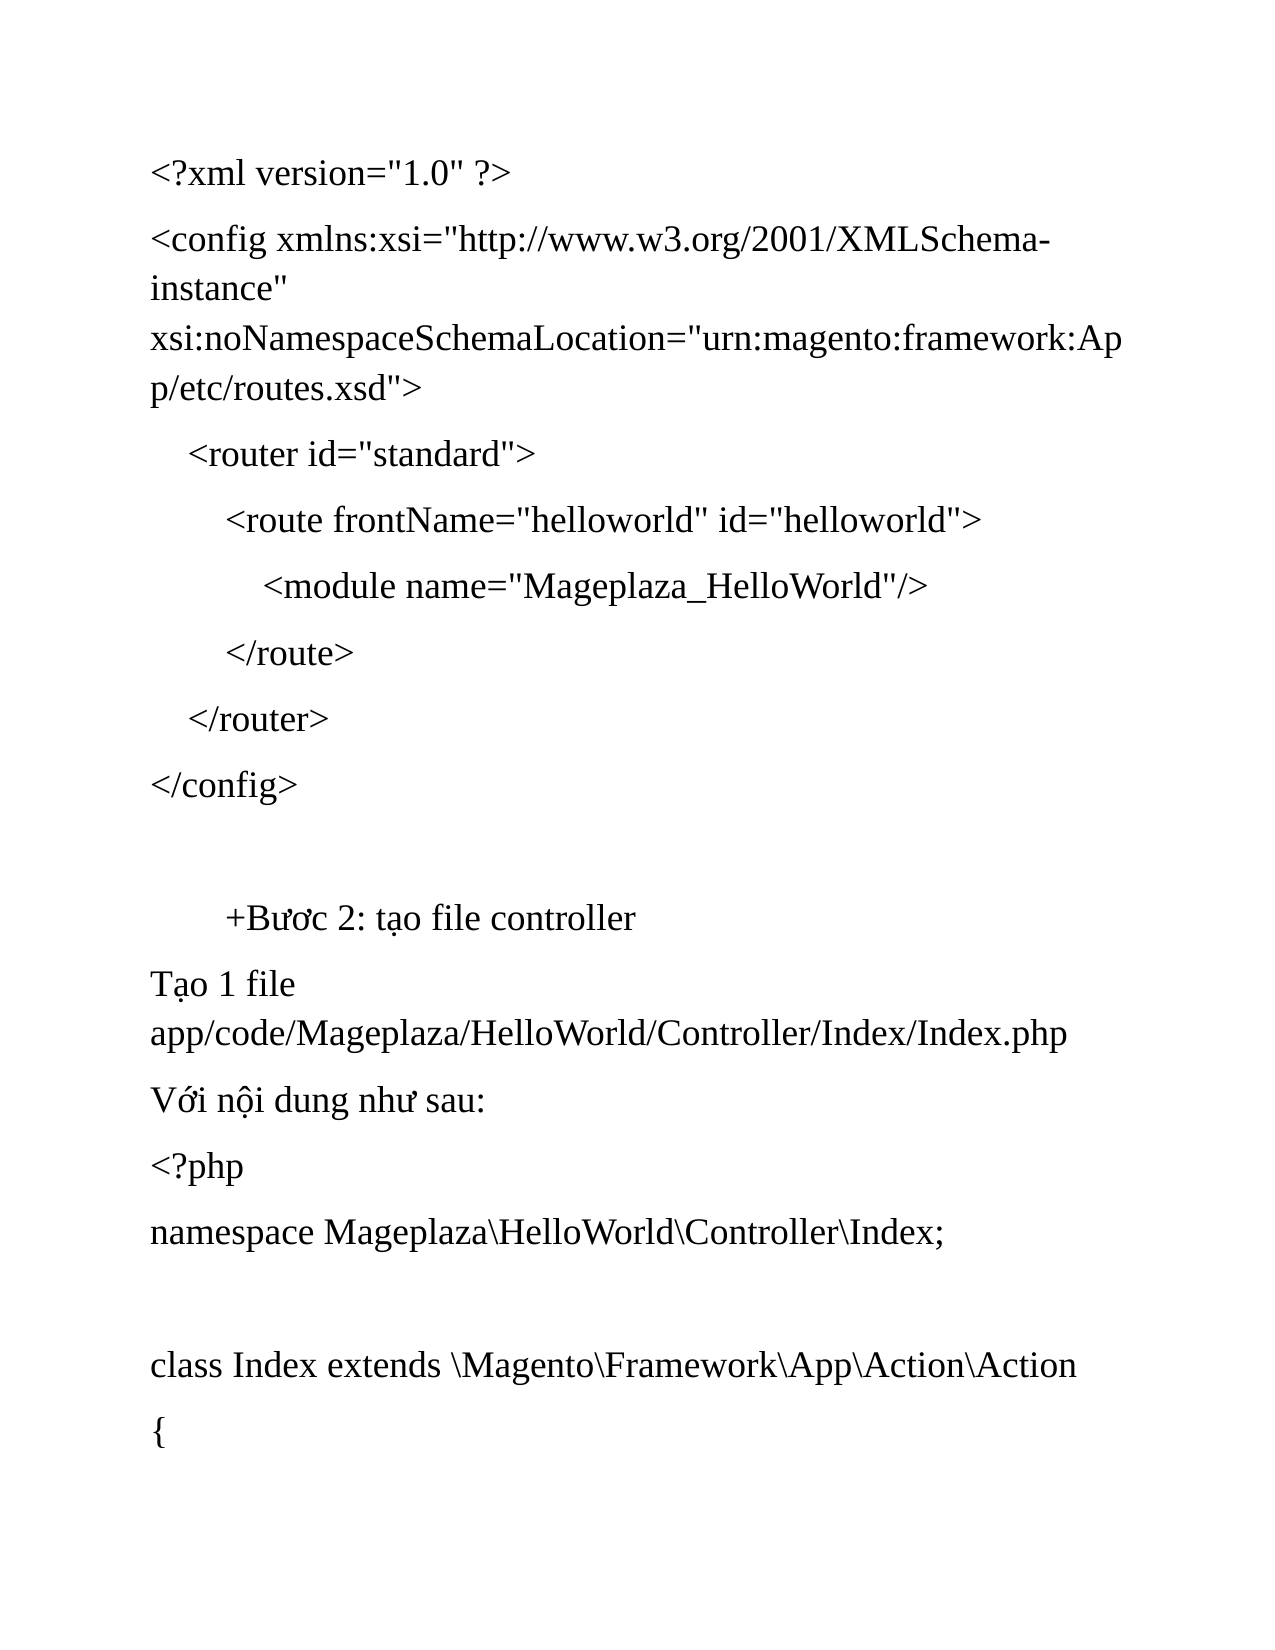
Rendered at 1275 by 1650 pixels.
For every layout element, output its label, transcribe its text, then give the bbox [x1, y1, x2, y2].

text Với nội dung như sau: [150, 1077, 1125, 1120]
text <?xml version="1.0" ?> [150, 150, 1125, 193]
text </config> [150, 762, 1125, 806]
text <router id="standard"> [150, 431, 1125, 474]
text <config xmlns:xsi="http://www.w3.org/2001/XMLSchema-instance" xsi:noNamespaceSchemaLocation="urn:magento:framework:App/etc/routes.xsd"> [150, 216, 1125, 408]
text class Index extends \Magento\Framework\App\Action\Action [150, 1342, 1125, 1385]
text <module name="Mageplaza_HelloWorld"/> [150, 564, 1125, 607]
text Tạo 1 file app/code/Mageplaza/HelloWorld/Controller/Index/Index.php [150, 961, 1125, 1054]
text +Bươc 2: tạo file controller [150, 895, 1125, 938]
text <route frontName="helloworld" id="helloworld"> [150, 497, 1125, 541]
text { [150, 1408, 1125, 1451]
text </router> [150, 696, 1125, 739]
text <?php [150, 1143, 1125, 1186]
text namespace Mageplaza\HelloWorld\Controller\Index; [150, 1209, 1125, 1253]
text </route> [150, 630, 1125, 673]
